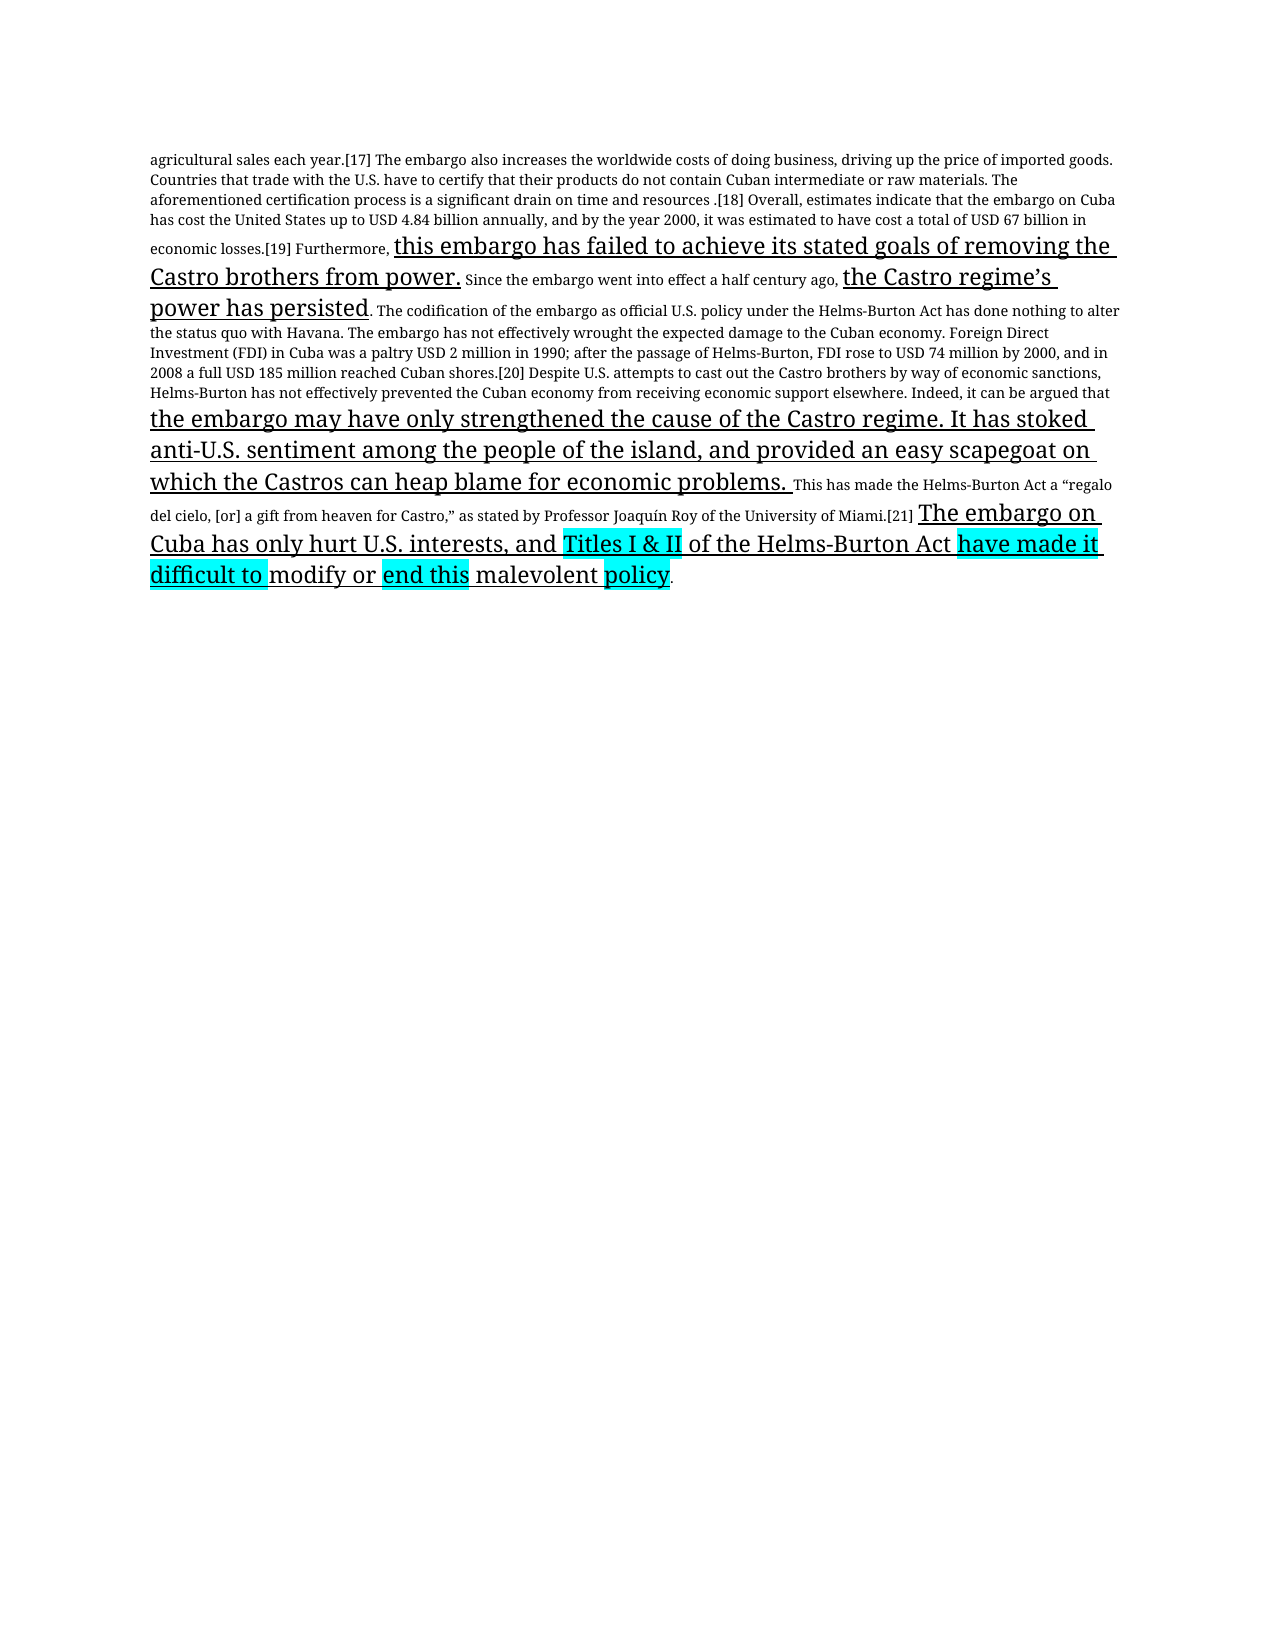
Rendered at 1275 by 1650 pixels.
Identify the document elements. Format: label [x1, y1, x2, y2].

text [150, 150, 1125, 590]
